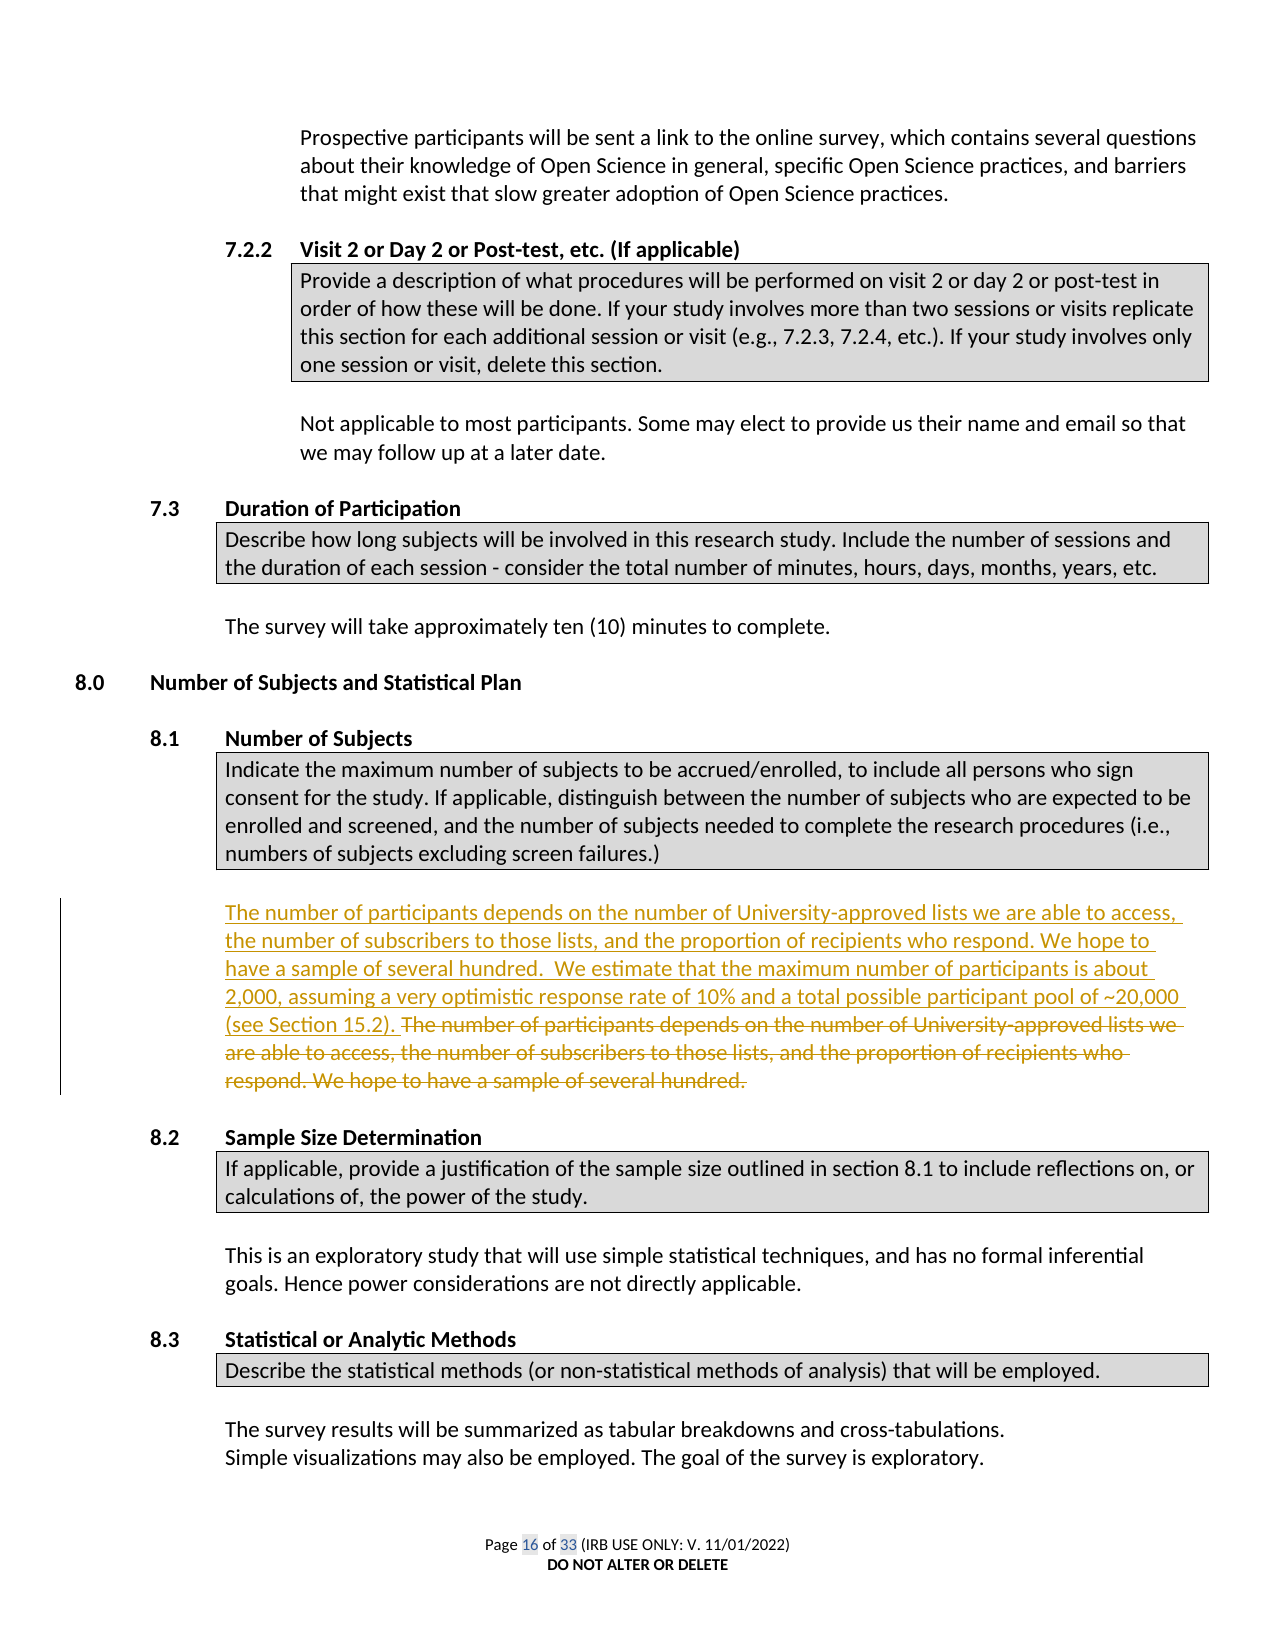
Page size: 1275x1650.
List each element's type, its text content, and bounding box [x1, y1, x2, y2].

text The survey will take approximately ten (10) minutes to complete. [225, 612, 1200, 640]
text If applicable, provide a justification of the sample size outlined in section 8.1 to include reflections on, or calculations of, the power of the study. [217, 1152, 1208, 1212]
text Simple visualizations may also be employed. The goal of the survey is exploratory. [225, 1443, 1200, 1471]
subtitle Sample Size Determination [150, 1123, 1200, 1151]
text Not applicable to most participants. Some may elect to provide us their name and email so that we may follow up at a later date. [300, 409, 1200, 466]
subtitle Number of Subjects and Statistical Plan [75, 668, 1200, 696]
subtitle Duration of Participation [150, 494, 1200, 522]
text Prospective participants will be sent a link to the online survey, which contains several questions about their knowledge of Open Science in general, specific Open Science practices, and barriers that might exist that slow greater adoption of Open Science practices. [300, 123, 1200, 207]
text The survey results will be summarized as tabular breakdowns and cross-tabulations. [225, 1415, 1200, 1443]
subtitle Visit 2 or Day 2 or Post-test, etc. (If applicable) [225, 235, 1200, 263]
subtitle Number of Subjects [150, 724, 1200, 752]
subtitle Indicate the maximum number of subjects to be accrued/enrolled, to include all persons who sign consent for the study. If applicable, distinguish between the number of subjects who are expected to be enrolled and screened, and the number of subjects needed to complete the research procedures (i.e., numbers of subjects excluding screen failures.) [217, 753, 1208, 869]
text This is an exploratory study that will use simple statistical techniques, and has no formal inferential goals. Hence power considerations are not directly applicable. [225, 1241, 1200, 1297]
list Provide a description of what procedures will be performed on visit 2 or day 2 or post-test in order of how these will be done. If your study involves more than two sessions or visits replicate this section for each additional session or visit (e.g., 7.2.3, 7.2.4, etc.). If your study involves only one session or visit, delete this section. [292, 264, 1208, 381]
text Describe how long subjects will be involved in this research study. Include the number of sessions and the duration of each session - consider the total number of minutes, hours, days, months, years, etc. [217, 523, 1208, 583]
subtitle Statistical or Analytic Methods [150, 1325, 1200, 1353]
text Describe the statistical methods (or non-statistical methods of analysis) that will be employed. [217, 1354, 1208, 1386]
